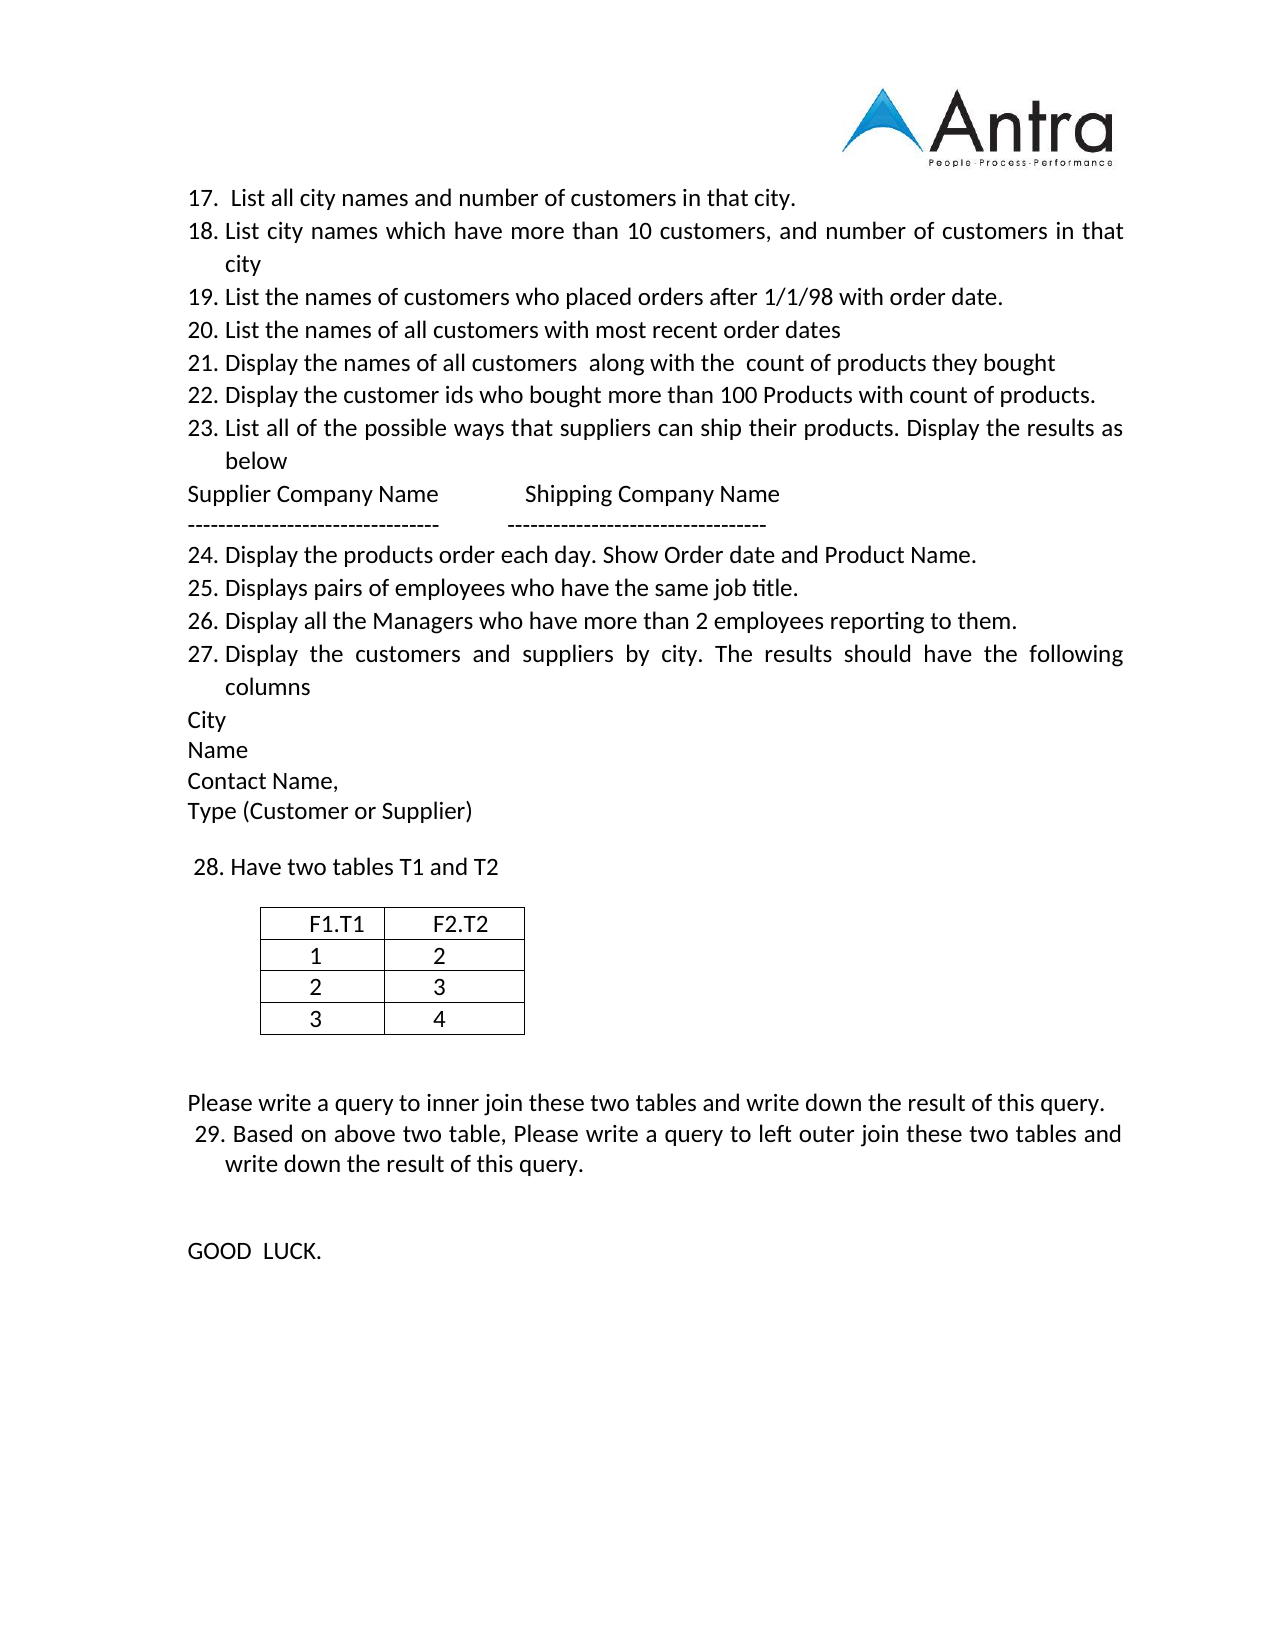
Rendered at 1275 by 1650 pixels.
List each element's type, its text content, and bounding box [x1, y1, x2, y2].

list Display the customer ids who bought more than 100 Products with count of products. [187, 379, 1125, 410]
text Please write a query to inner join these two tables and write down the result of this query. [187, 1087, 1125, 1118]
list List city names which have more than 10 customers, and number of customers in that city [187, 215, 1125, 278]
list List all of the possible ways that suppliers can ship their products. Display the results as below [187, 412, 1125, 476]
list Display the names of all customers along with the count of products they bought [187, 347, 1125, 377]
list Display all the Managers who have more than 2 employees reporting to them. [187, 605, 1125, 636]
list List the names of all customers with most recent order dates [187, 314, 1125, 344]
text Name [187, 734, 1125, 765]
table_cell 2 [385, 940, 524, 970]
table_cell 4 [385, 1003, 524, 1033]
table_cell 3 [385, 971, 524, 1002]
table_cell 1 [261, 940, 384, 970]
list Displays pairs of employees who have the same job title. [187, 572, 1125, 603]
text 29. Based on above two table, Please write a query to left outer join these two tables and write down the result of this query. [187, 1118, 1125, 1179]
text GOOD LUCK. [187, 1235, 1125, 1265]
table_cell 2 [261, 971, 384, 1002]
text 28. Have two tables T1 and T2 [187, 851, 1125, 882]
list Display the products order each day. Show Order date and Product Name. [187, 539, 1125, 570]
text Contact Name, [187, 765, 1125, 796]
list List the names of customers who placed orders after 1/1/98 with order date. [187, 281, 1125, 311]
list Display the customers and suppliers by city. The results should have the following columns [187, 638, 1125, 702]
text City [187, 704, 1125, 734]
text Supplier Company Name Shipping Company Name [187, 478, 1125, 509]
list List all city names and number of customers in that city. [187, 182, 1125, 213]
text Type (Customer or Supplier) [187, 796, 1125, 826]
table_header F1.T1 [261, 908, 384, 939]
picture [830, 75, 1125, 182]
table_cell 3 [261, 1003, 384, 1033]
text --------------------------------- ---------------------------------- [187, 509, 1125, 539]
table_header F2.T2 [385, 908, 524, 939]
